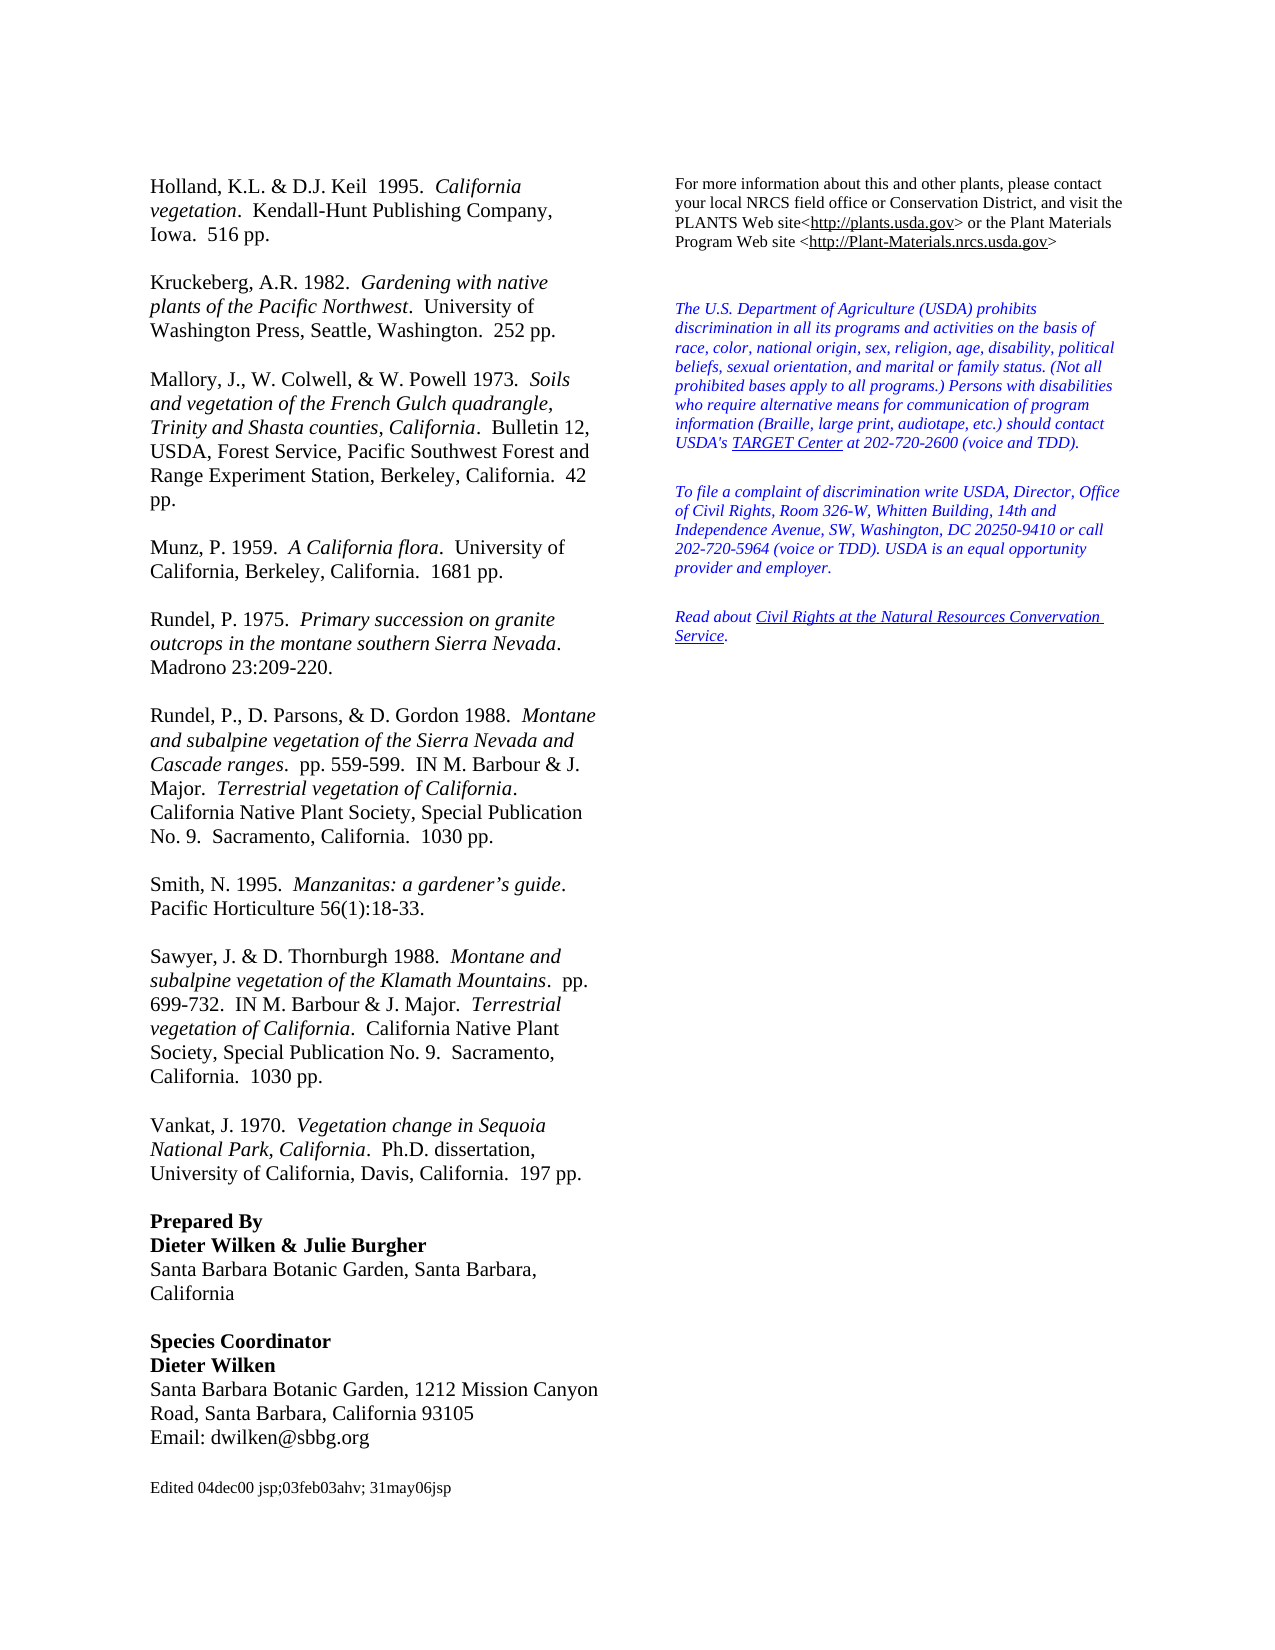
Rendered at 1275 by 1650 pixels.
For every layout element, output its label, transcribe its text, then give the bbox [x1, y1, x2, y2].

text To file a complaint of discrimination write USDA, Director, Office of Civil Rights, Room 326-W, Whitten Building, 14th and Independence Avenue, SW, Washington, DC 20250-9410 or call 202-720-5964 (voice or TDD). USDA is an equal opportunity provider and employer. [675, 482, 1125, 577]
text Rundel, P. 1975. Primary succession on granite outcrops in the montane southern Sierra Nevada. Madrono 23:209-220. [150, 607, 600, 679]
text Edited 04dec00 jsp;03feb03ahv; 31may06jsp [150, 1478, 600, 1497]
text Read about Civil Rights at the Natural Resources Convervation Service. [675, 607, 1125, 645]
subtitle Dieter Wilken & Julie Burgher [150, 1233, 600, 1257]
text , [150, 1377, 600, 1425]
text Smith, N. 1995. Manzanitas: a gardener’s guide. Pacific Horticulture 56(1):18-33. [150, 872, 600, 920]
text For more information about this and other plants, please contact your local NRCS field office or Conservation District, and visit the PLANTS Web site<http://plants.usda.gov> or the Plant Materials Program Web site <http://Plant-Materials.nrcs.usda.gov> [675, 174, 1125, 251]
subtitle Dieter Wilken [150, 1353, 600, 1377]
text Munz, P. 1959. A flora. of , . 1681 pp. [150, 535, 600, 583]
text Rundel, P., D. Parsons, & D. Gordon 1988. Montane and subalpine vegetation of the and Cascade ranges. pp. 559-599. IN M. Barbour & J. Major. Terrestrial vegetation of California. Native Plant Society, Special Publication No. 9. . 1030 pp. [150, 703, 600, 848]
text Vankat, J. 1970. Vegetation change in Sequoia National Park, California. Ph.D. dissertation, of , . 197 pp. [150, 1112, 600, 1185]
subtitle Prepared By [150, 1209, 600, 1233]
text , [150, 1257, 600, 1305]
text The Department of Agriculture (USDA) prohibits discrimination in all its programs and activities on the basis of race, color, national origin, sex, religion, age, disability, political beliefs, sexual orientation, and marital or family status. (Not all prohibited bases apply to all programs.) Persons with disabilities who require alternative means for communication of program information (Braille, large print, audiotape, etc.) should contact USDA's TARGET Center at 202-720-2600 (voice and TDD). [675, 299, 1125, 452]
text Kruckeberg, A.R. 1982. Gardening with native plants of the Pacific Northwest. of Press, . 252 pp. [150, 270, 600, 342]
text Mallory, J., W. Colwell, & W. Powell 1973. Soils and vegetation of the French Gulch quadrangle, Trinity and Shasta counties, California. Bulletin 12, USDA, Forest Service, and Range Experiment Station, . 42 pp. [150, 367, 600, 511]
text Email: dwilken@sbbg.org [150, 1425, 600, 1449]
text Sawyer, J. & D. Thornburgh 1988. Montane and subalpine vegetation of the Klamath Mountains. pp. 699-732. IN M. Barbour & J. Major. Terrestrial vegetation of California. Native Plant Society, Special Publication No. 9. . 1030 pp. [150, 944, 600, 1088]
subtitle Species Coordinator [150, 1329, 600, 1353]
text , K.L. & D.J. Keil 1995. vegetation. Kendall-Hunt Publishing Company, . 516 pp. [150, 174, 600, 246]
